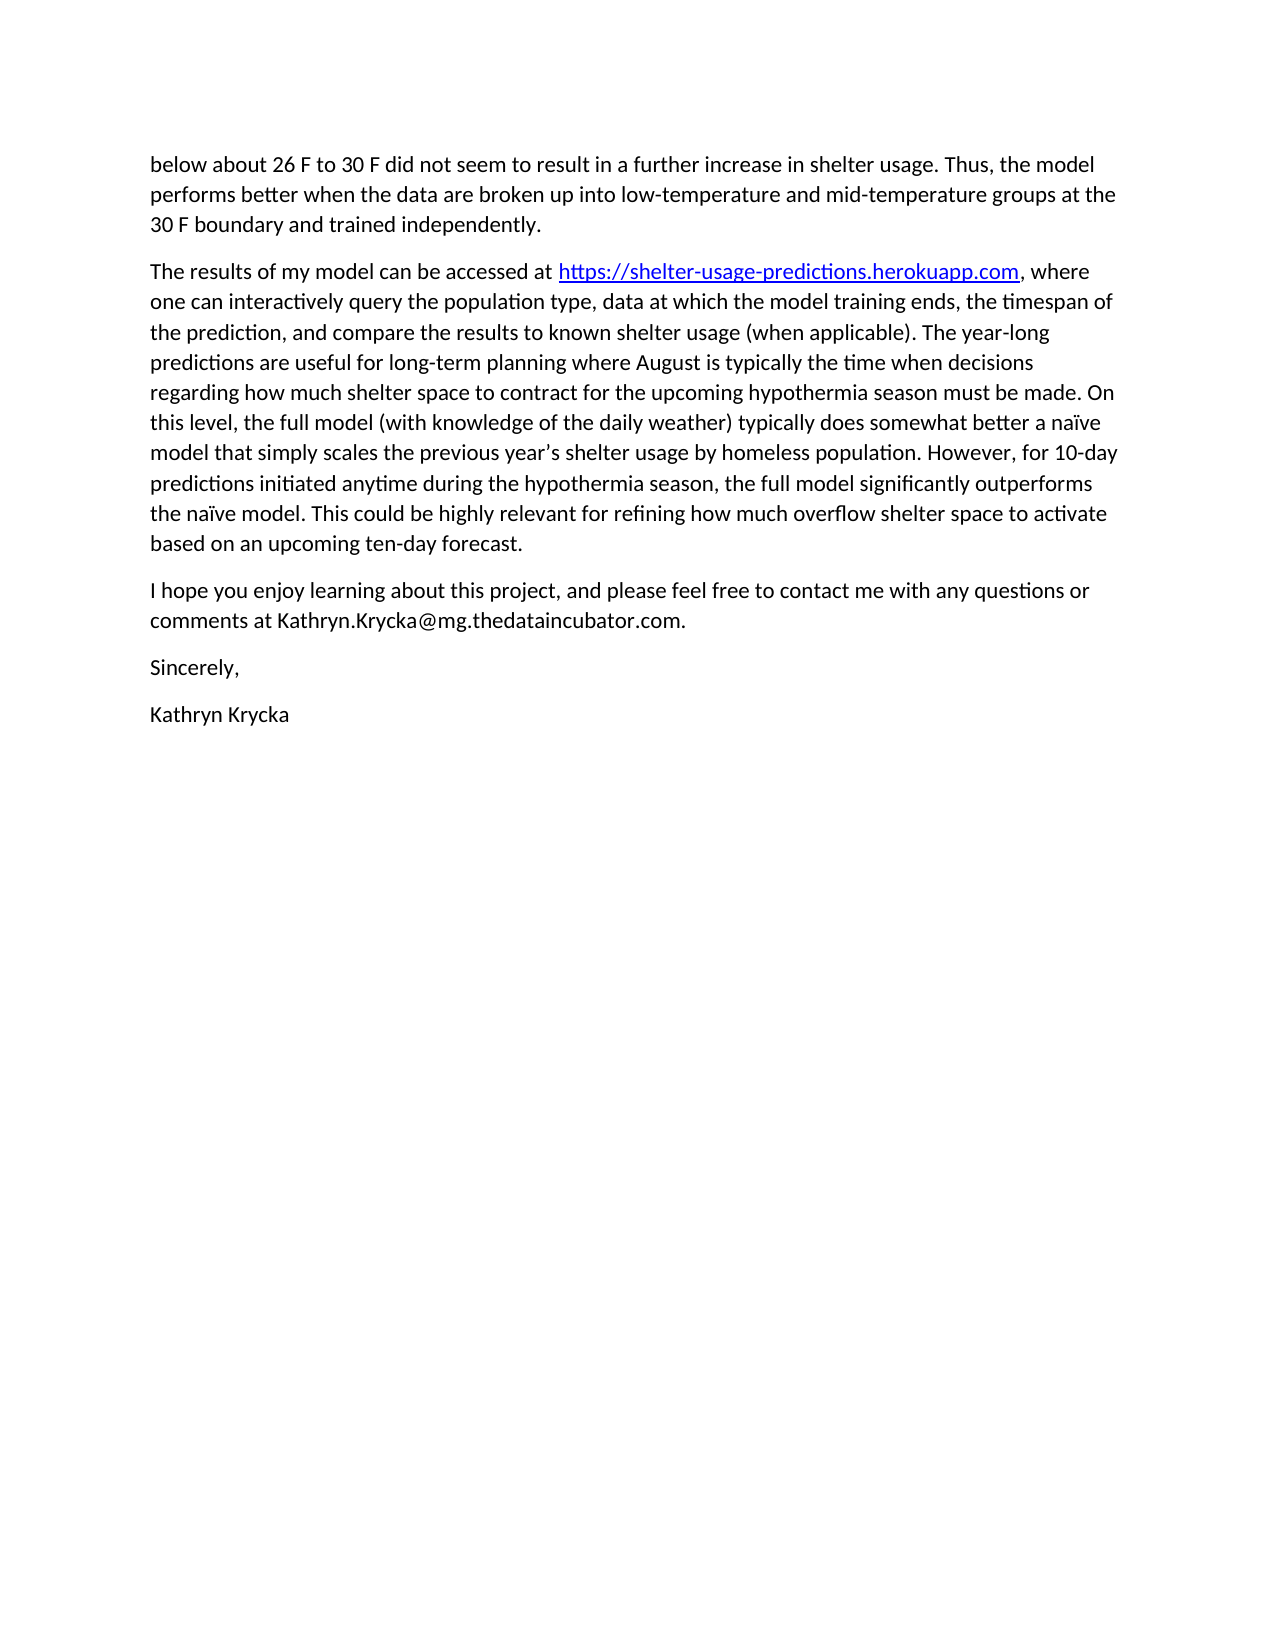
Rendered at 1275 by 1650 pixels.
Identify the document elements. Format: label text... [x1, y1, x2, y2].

text Kathryn Krycka [150, 700, 1125, 728]
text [150, 150, 1125, 238]
text Sincerely, [150, 653, 1125, 681]
text The results of my model can be accessed at https://shelter-usage-predictions.herokuapp.com, where one can interactively query the population type, data at which the model training ends, the timespan of the prediction, and compare the results to known shelter usage (when applicable). The year-long predictions are useful for long-term planning where August is typically the time when decisions regarding how much shelter space to contract for the upcoming hypothermia season must be made. On this level, the full model (with knowledge of the daily weather) typically does somewhat better a naïve model that simply scales the previous year’s shelter usage by homeless population. However, for 10-day predictions initiated anytime during the hypothermia season, the full model significantly outperforms the naïve model. This could be highly relevant for refining how much overflow shelter space to activate based on an upcoming ten-day forecast. [150, 257, 1125, 557]
text I hope you enjoy learning about this project, and please feel free to contact me with any questions or comments at Kathryn.Krycka@mg.thedataincubator.com. [150, 576, 1125, 634]
